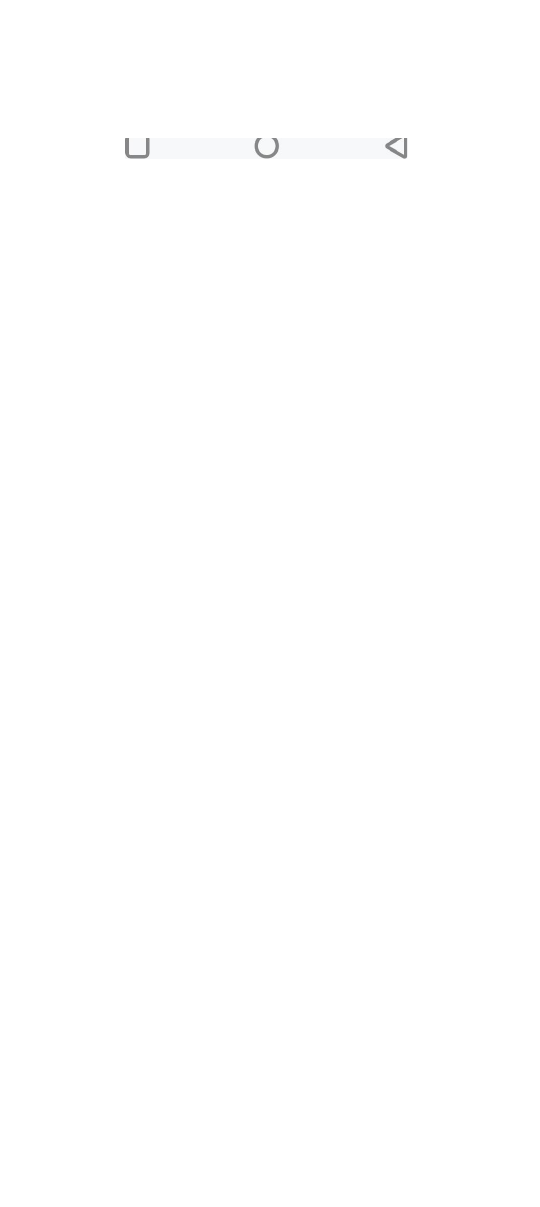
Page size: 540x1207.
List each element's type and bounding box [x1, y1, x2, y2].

picture [125, 138, 408, 159]
